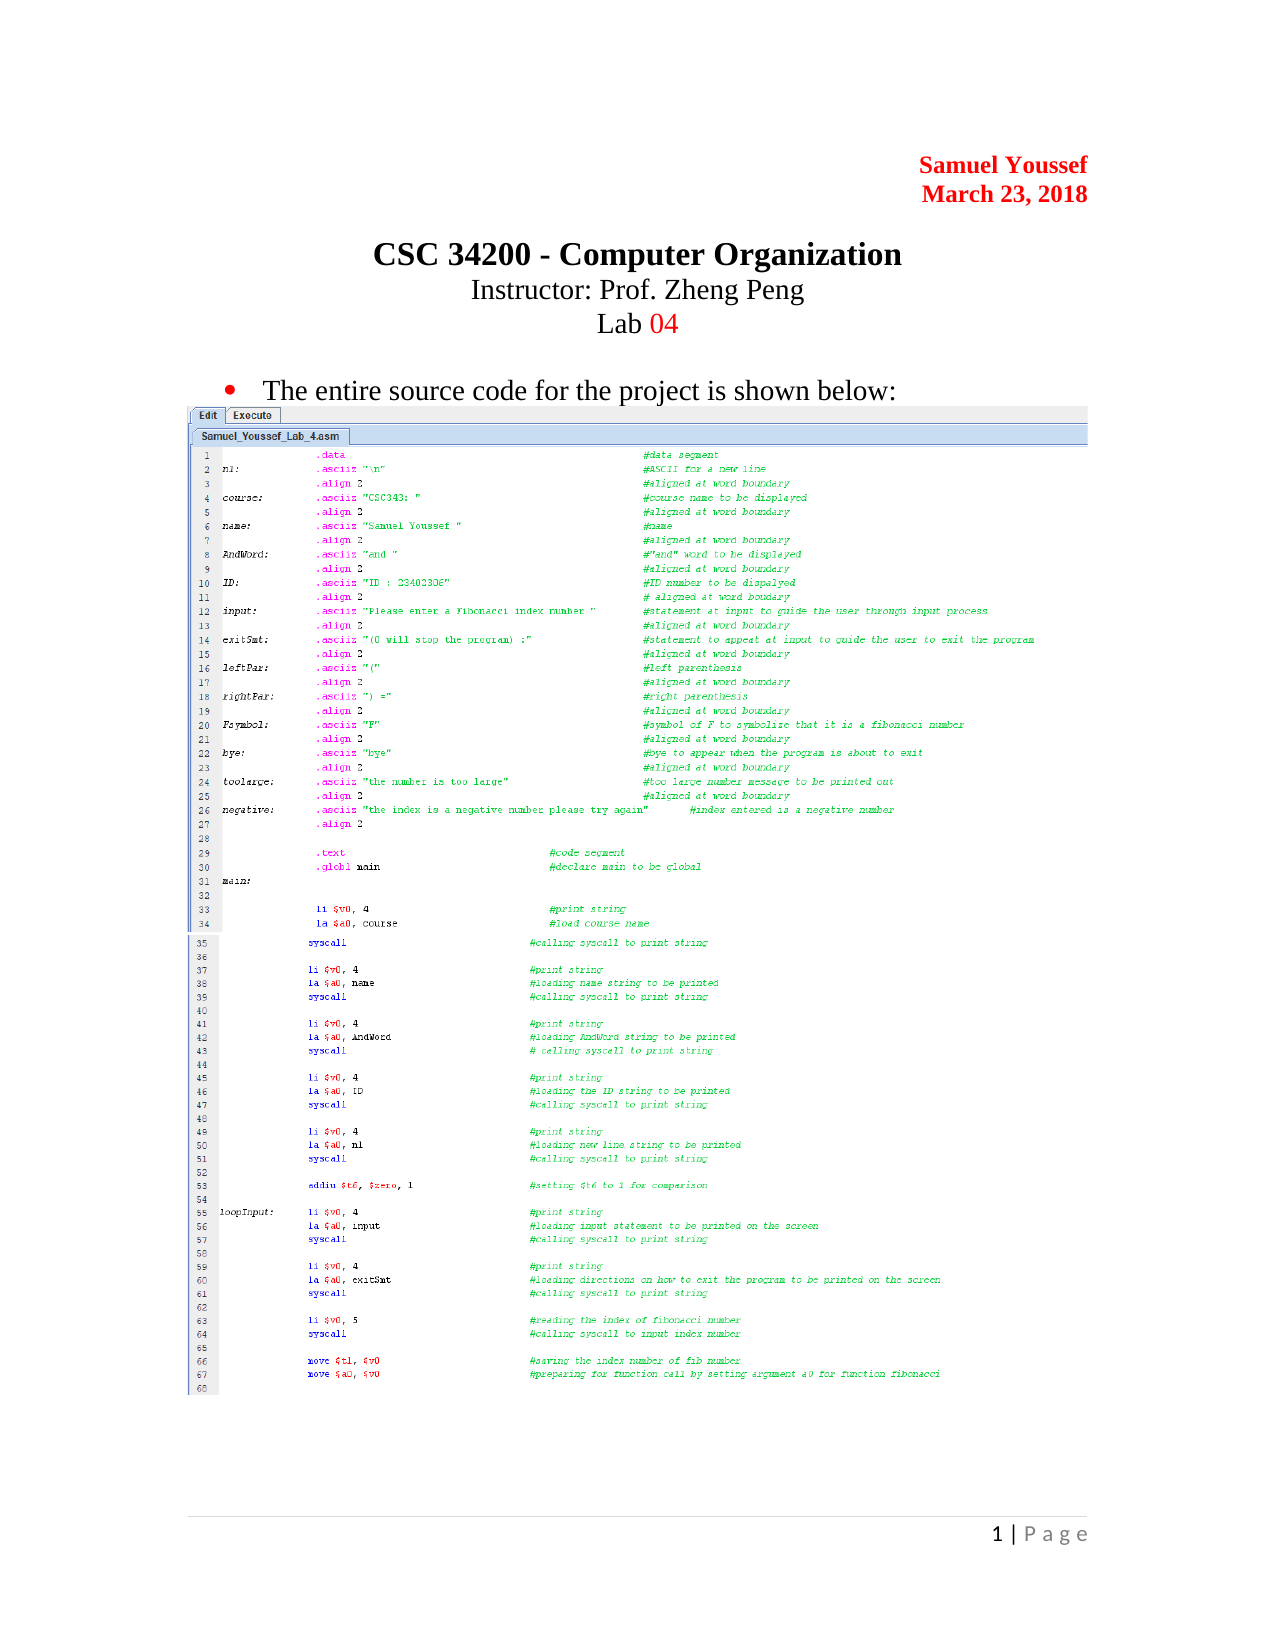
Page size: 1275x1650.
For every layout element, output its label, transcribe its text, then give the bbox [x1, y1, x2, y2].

picture [187, 935, 1088, 1395]
text CSC 34200 - Computer Organization [187, 234, 1087, 272]
text March 23, 2018 [187, 179, 1087, 207]
text Samuel Youssef [187, 150, 1087, 179]
list The entire source code for the project is shown below: [225, 373, 1087, 406]
text Instructor: Prof. Zheng Peng [187, 272, 1087, 306]
text Lab 04 [187, 306, 1087, 339]
picture [187, 406, 1088, 932]
